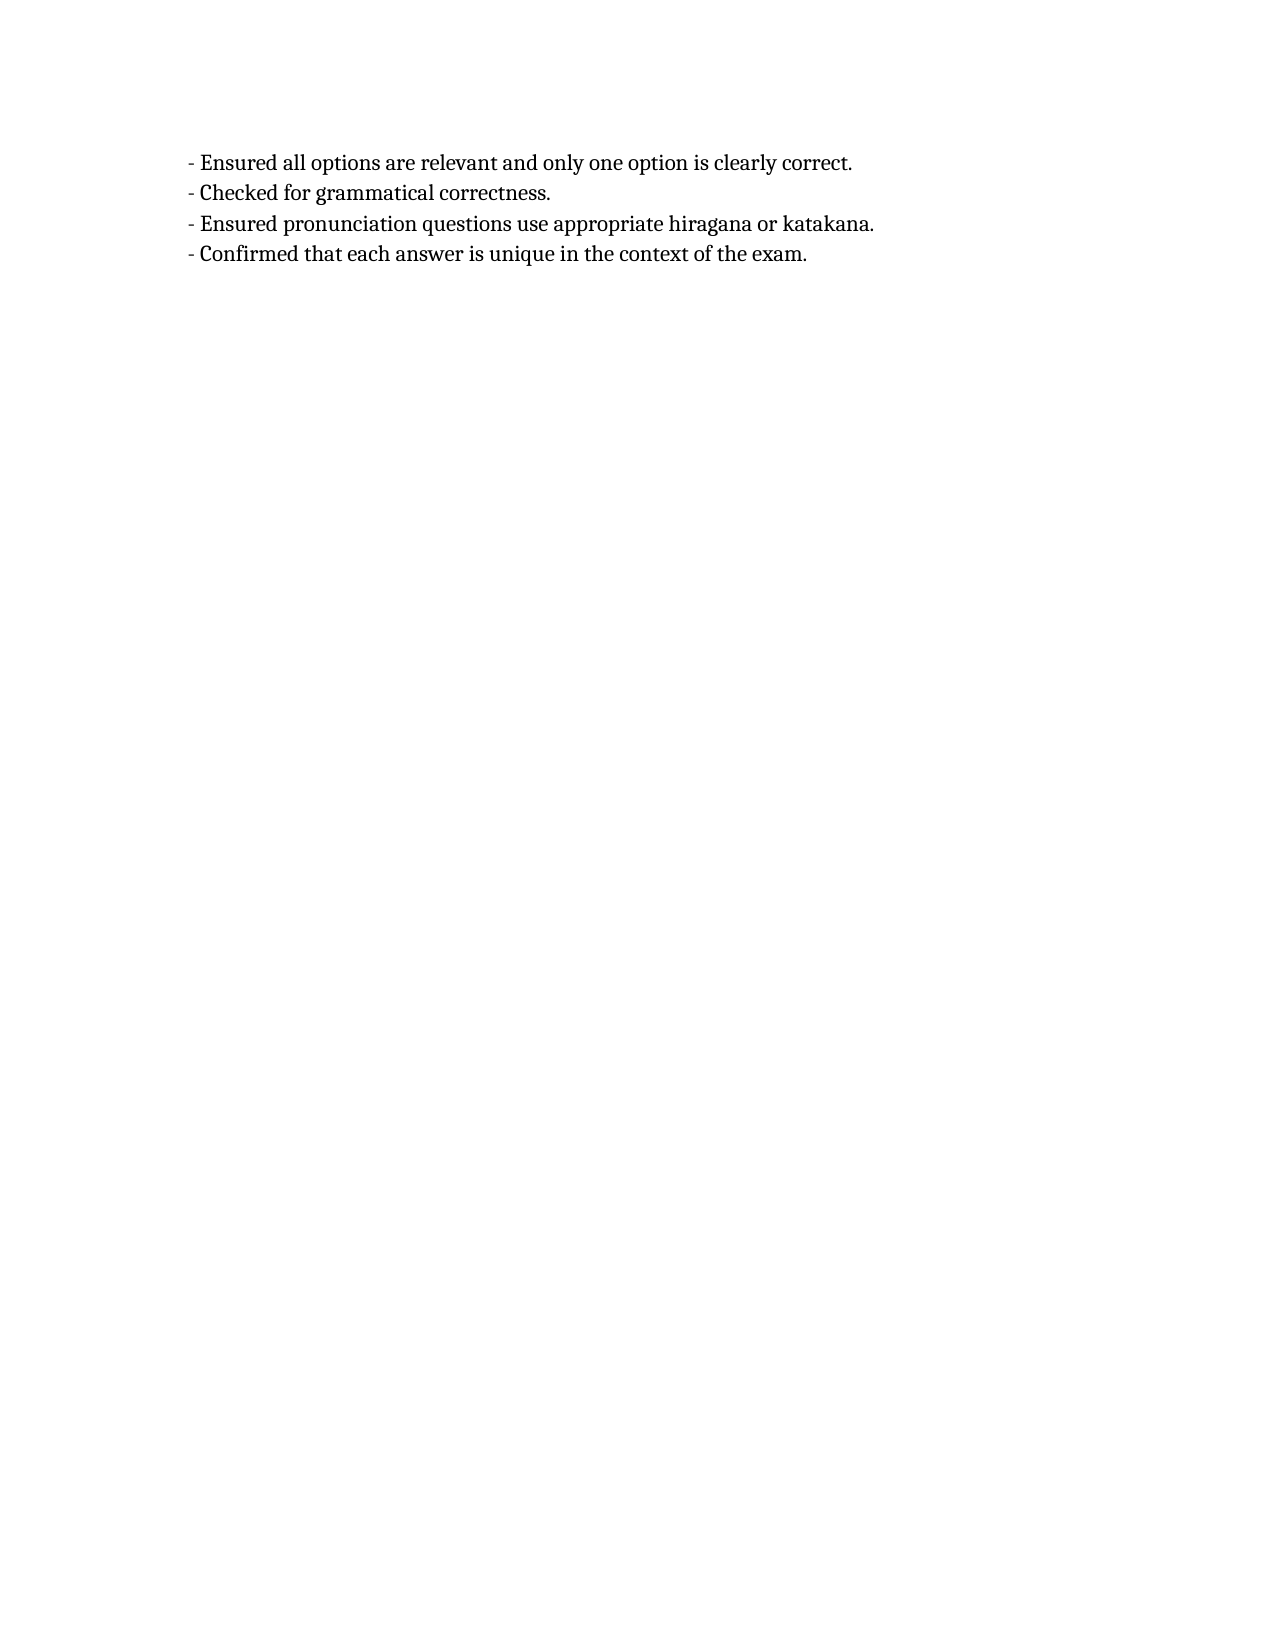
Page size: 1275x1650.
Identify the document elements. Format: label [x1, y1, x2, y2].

text [187, 150, 1087, 267]
